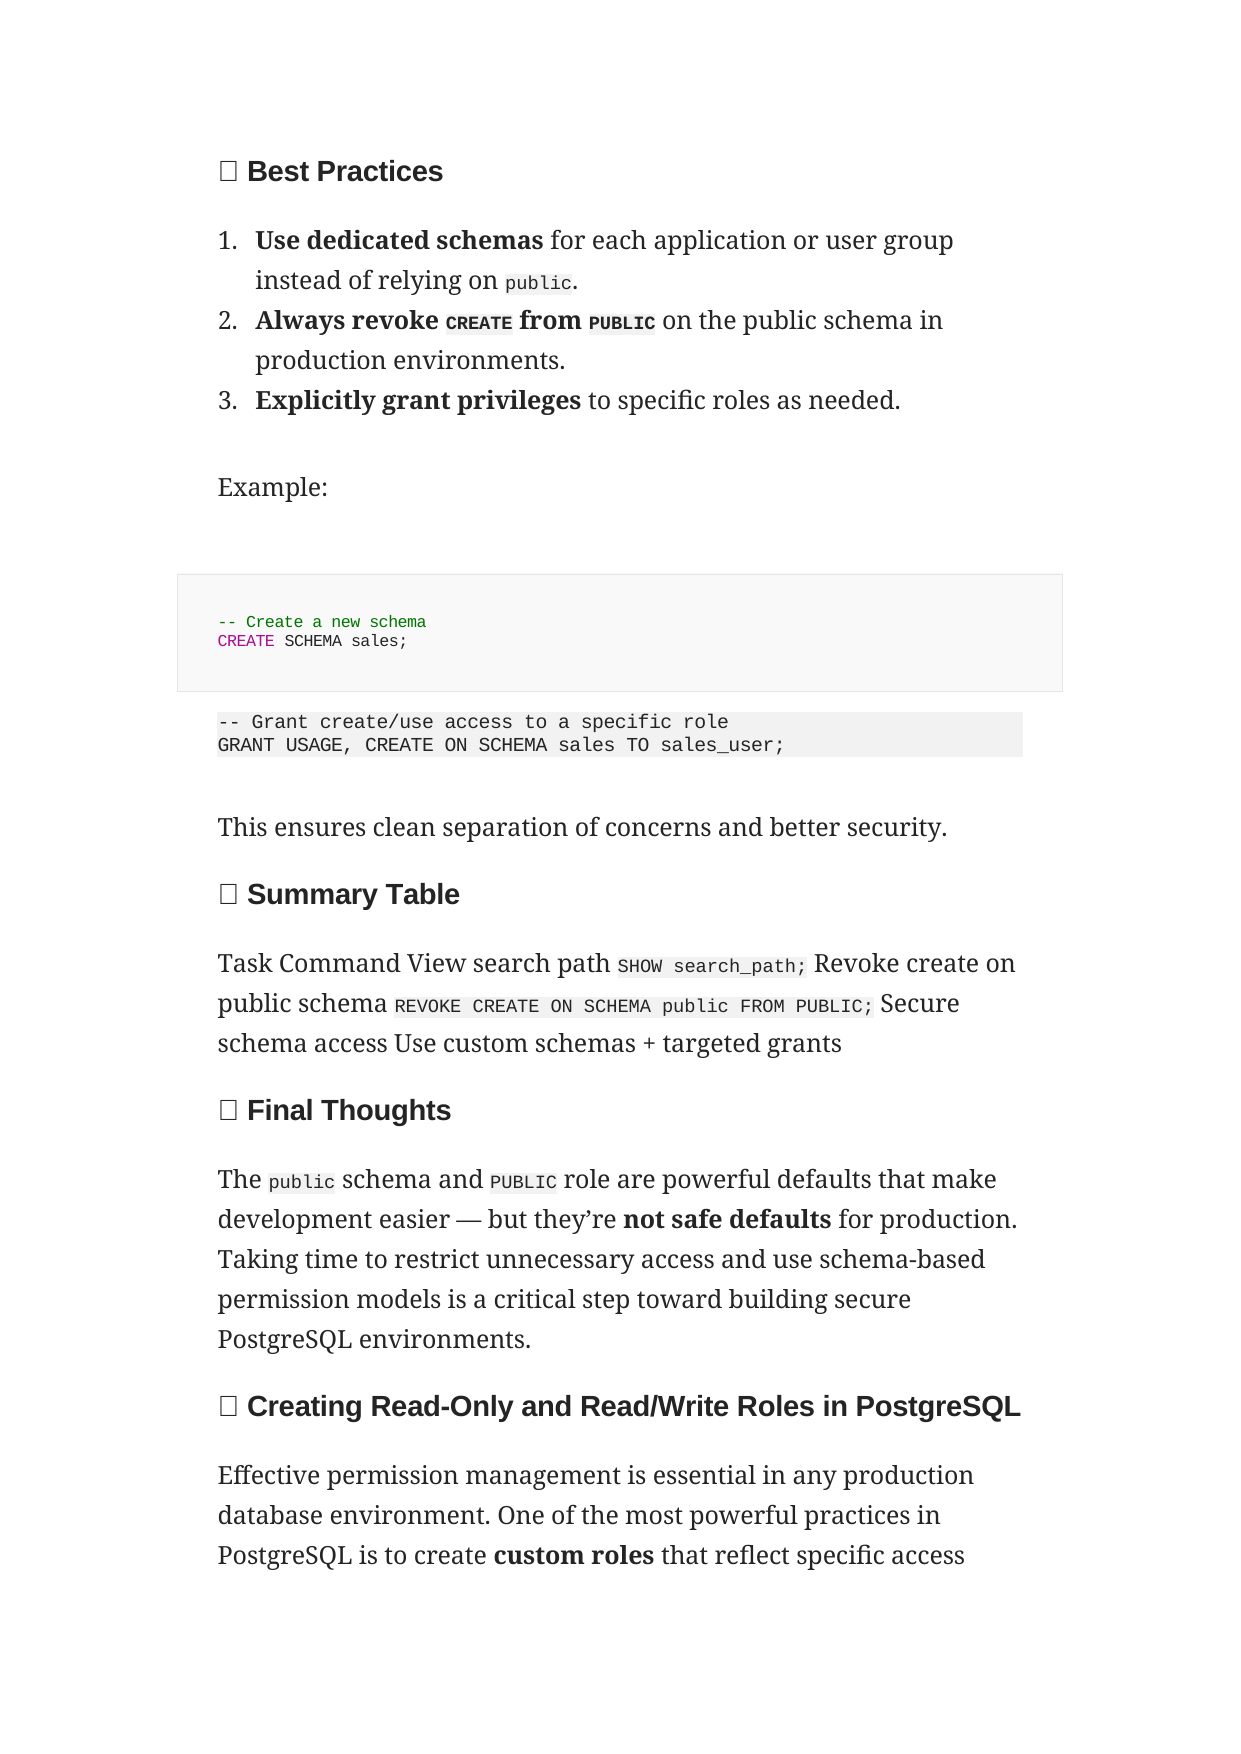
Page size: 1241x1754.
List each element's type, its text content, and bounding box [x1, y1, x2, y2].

subtitle 🚨 Final Thoughts [217, 1089, 1023, 1126]
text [217, 1451, 1023, 1571]
text -- Grant create/use access to a specific role GRANT USAGE, CREATE ON SCHEMA sales TO sales_user; [217, 712, 1023, 757]
text Example: [217, 463, 1023, 503]
text The public schema and PUBLIC role are powerful defaults that make development easier — but they’re not safe defaults for production. Taking time to restrict unnecessary access and use schema-based permission models is a critical step toward building secure PostgreSQL environments. [217, 1156, 1023, 1356]
subtitle 🧠 Summary Table [217, 873, 1023, 911]
list Explicitly grant privileges to specific roles as needed. [218, 377, 1023, 417]
subtitle 💡 Best Practices [217, 150, 1023, 187]
text -- Create a new schema CREATE SCHEMA sales; [178, 575, 1062, 691]
text This ensures clean separation of concerns and better security. [217, 804, 1023, 844]
subtitle 🧱 Creating Read-Only and Read/Write Roles in PostgreSQL [217, 1385, 1023, 1422]
list Use dedicated schemas for each application or user group instead of relying on public. [218, 217, 1023, 297]
list Always revoke CREATE from PUBLIC on the public schema in production environments. [218, 297, 1023, 377]
text Task Command View search path SHOW search_path; Revoke create on public schema REVOKE CREATE ON SCHEMA public FROM PUBLIC; Secure schema access Use custom schemas + targeted grants [217, 940, 1023, 1060]
